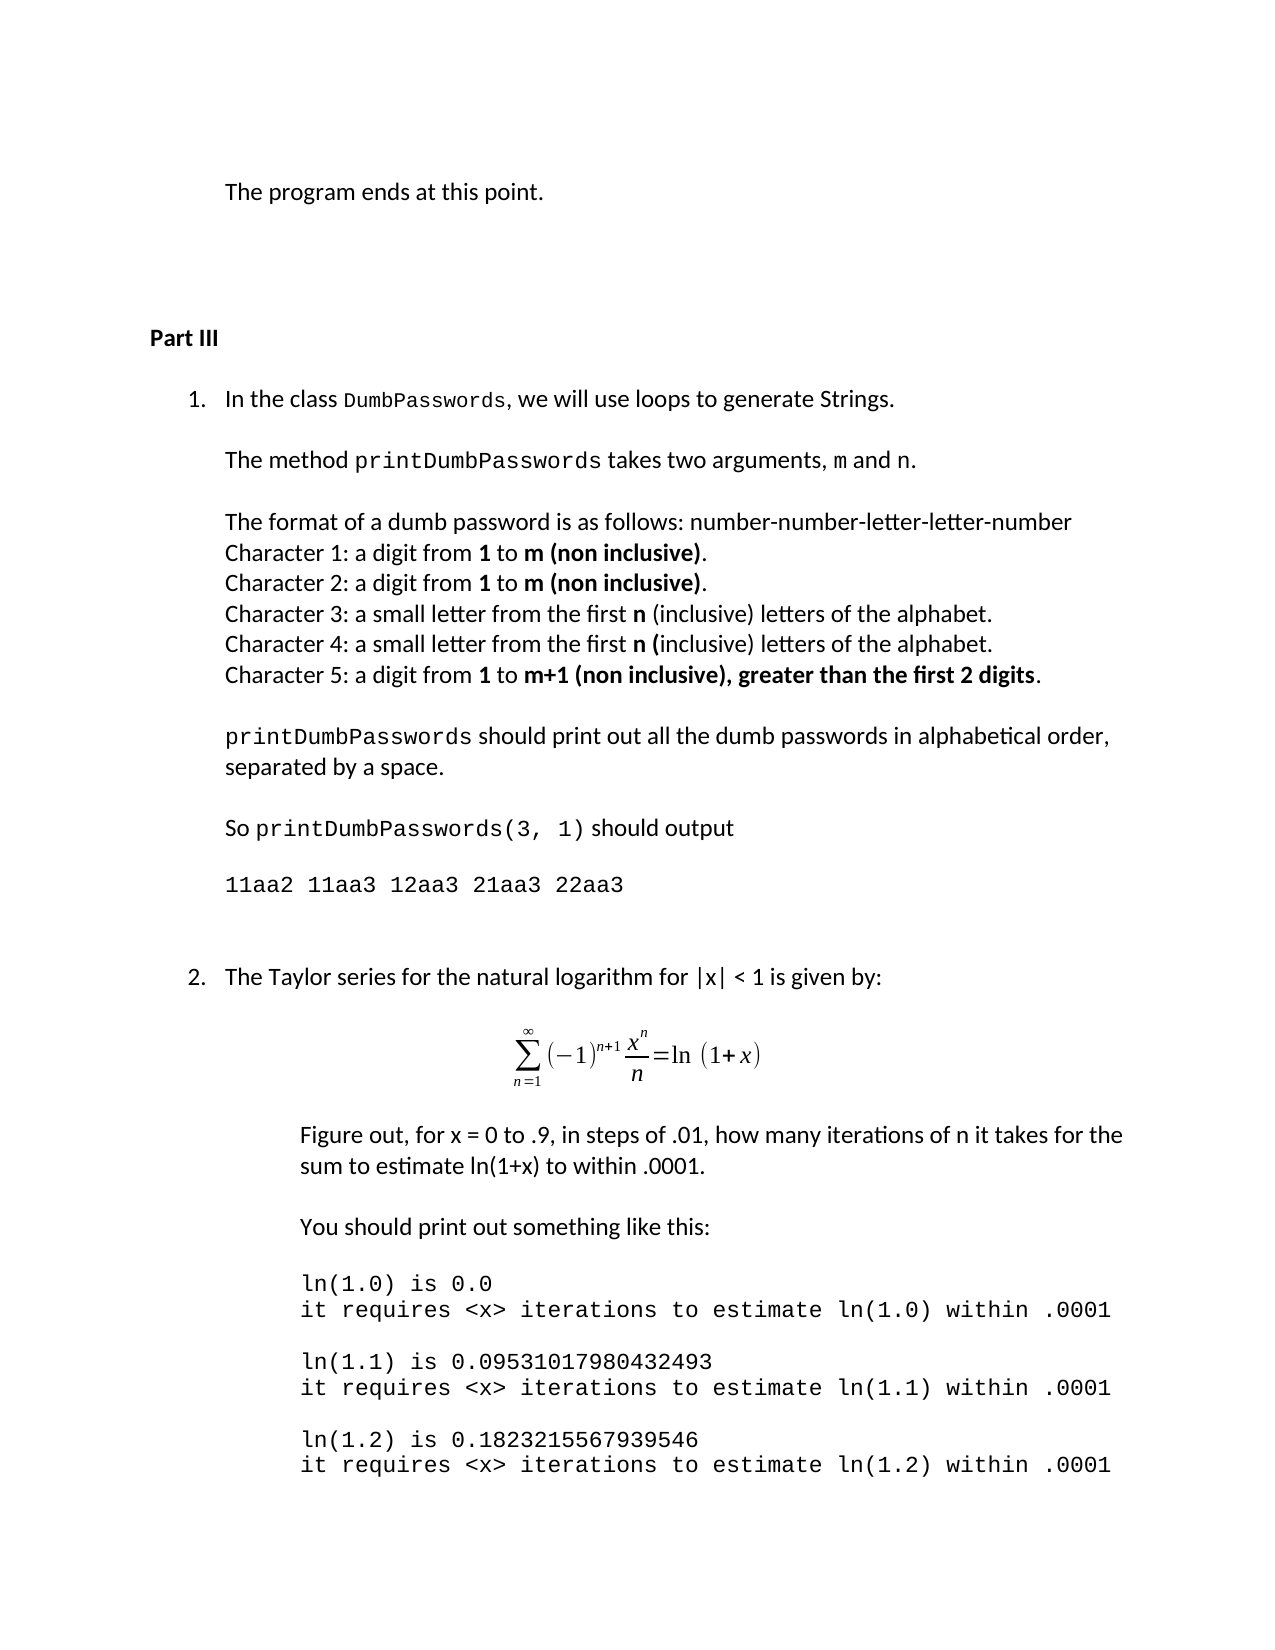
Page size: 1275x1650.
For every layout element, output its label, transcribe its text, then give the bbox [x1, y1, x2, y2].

text Part III [150, 323, 1125, 353]
list In the class DumbPasswords, we will use loops to generate Strings. [187, 384, 1125, 414]
text The program ends at this point. [225, 176, 1125, 206]
text Character 3: a small letter from the first n (inclusive) letters of the alphabet. [225, 598, 1125, 628]
text Character 1: a digit from 1 to m (non inclusive). [225, 537, 1125, 567]
text ln(1.2) is 0.1823215567939546 [300, 1428, 1125, 1454]
text it requires <x> iterations to estimate ln(1.0) within .0001 [300, 1298, 1125, 1324]
text ln(1.1) is 0.09531017980432493 [300, 1350, 1125, 1376]
text ln(1.0) is 0.0 [300, 1272, 1125, 1298]
text The format of a dumb password is as follows: number-number-letter-letter-number [225, 506, 1125, 537]
text The method printDumbPasswords takes two arguments, m and n. [225, 445, 1125, 476]
text Character 4: a small letter from the first n (inclusive) letters of the alphabet. [225, 628, 1125, 659]
text Character 5: a digit from 1 to m+1 (non inclusive), greater than the first 2 digits. [225, 659, 1125, 689]
text So printDumbPasswords(3, 1) should output [225, 812, 1125, 843]
text Figure out, for x = 0 to .9, in steps of .01, how many iterations of n it takes for the sum to estimate ln(1+x) to within .0001. [300, 1120, 1125, 1211]
list The Taylor series for the natural logarithm for |x| < 1 is given by: [187, 961, 1125, 991]
text it requires <x> iterations to estimate ln(1.2) within .0001 [300, 1454, 1125, 1480]
text 11aa2 11aa3 12aa3 21aa3 22aa3 [225, 874, 1125, 900]
text You should print out something like this: [300, 1211, 1125, 1242]
text Character 2: a digit from 1 to m (non inclusive). [225, 567, 1125, 598]
text it requires <x> iterations to estimate ln(1.1) within .0001 [300, 1376, 1125, 1402]
text printDumbPasswords should print out all the dumb passwords in alphabetical order, separated by a space. [225, 720, 1125, 782]
